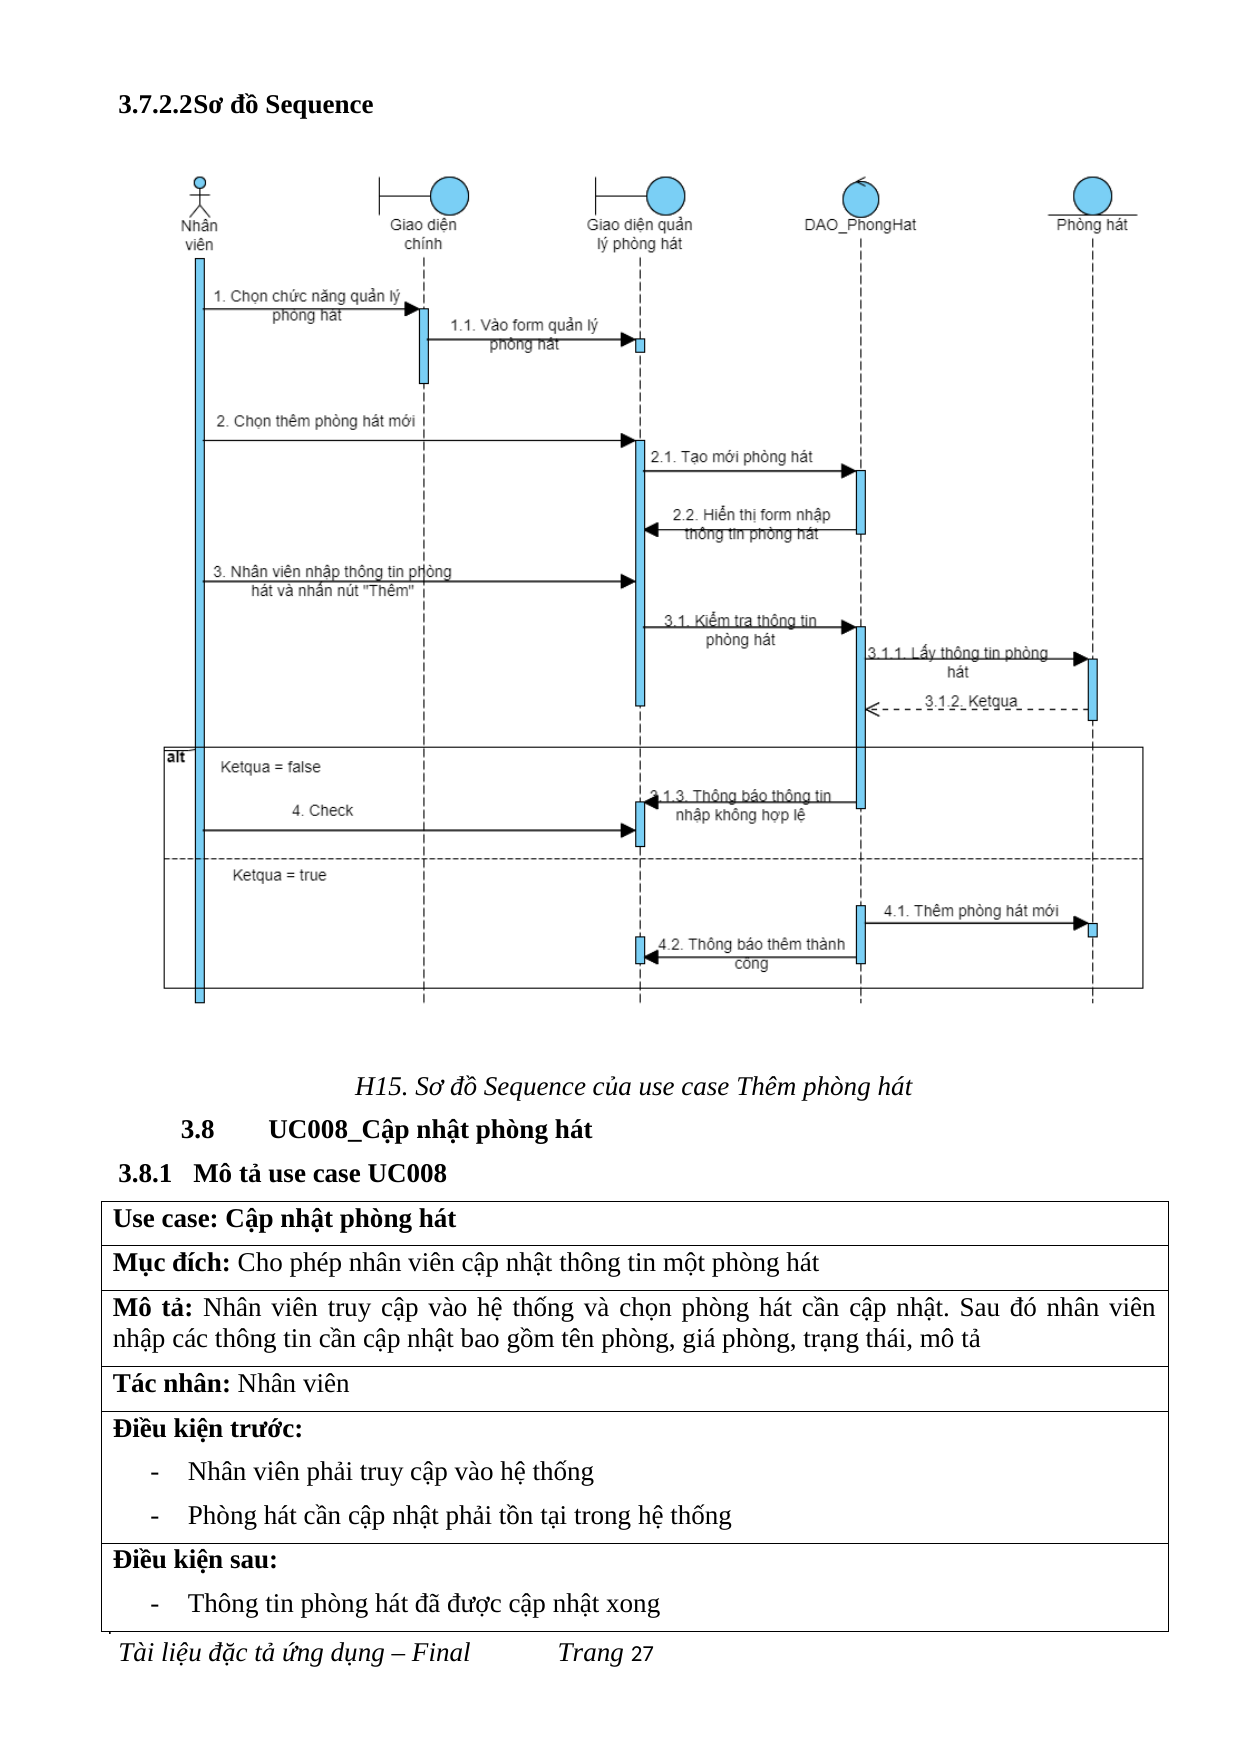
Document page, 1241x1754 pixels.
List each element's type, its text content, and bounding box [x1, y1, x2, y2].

table_cell Tác nhân: Nhân viên [102, 1367, 1168, 1411]
picture [118, 132, 1187, 1058]
table_cell Mục đích: Cho phép nhân viên cập nhật thông tin một phòng hát [102, 1246, 1168, 1290]
list Sơ đồ Sequence [118, 89, 1152, 120]
table_cell Điều kiện sau: Thông tin phòng hát đã được cập nhật xong [102, 1544, 1168, 1631]
table_cell Mô tả: Nhân viên truy cập vào hệ thống và chọn phòng hát cần cập nhật. Sau đó nhân viên nhập các thông tin cần cập nhật bao gồm tên phòng, giá phòng, trạng thái, mô tả [102, 1291, 1168, 1366]
text H15. Sơ đồ Sequence của use case Thêm phòng hát [118, 1070, 1152, 1101]
table_header Use case: Cập nhật phòng hát [102, 1202, 1168, 1245]
subtitle UC008_Cập nhật phòng hát [181, 1113, 1152, 1144]
subtitle Mô tả use case UC008 [118, 1157, 1152, 1188]
table_cell Điều kiện trước: Nhân viên phải truy cập vào hệ thống Phòng hát cần cập nhật phải tồn tại trong hệ thống [102, 1412, 1168, 1543]
